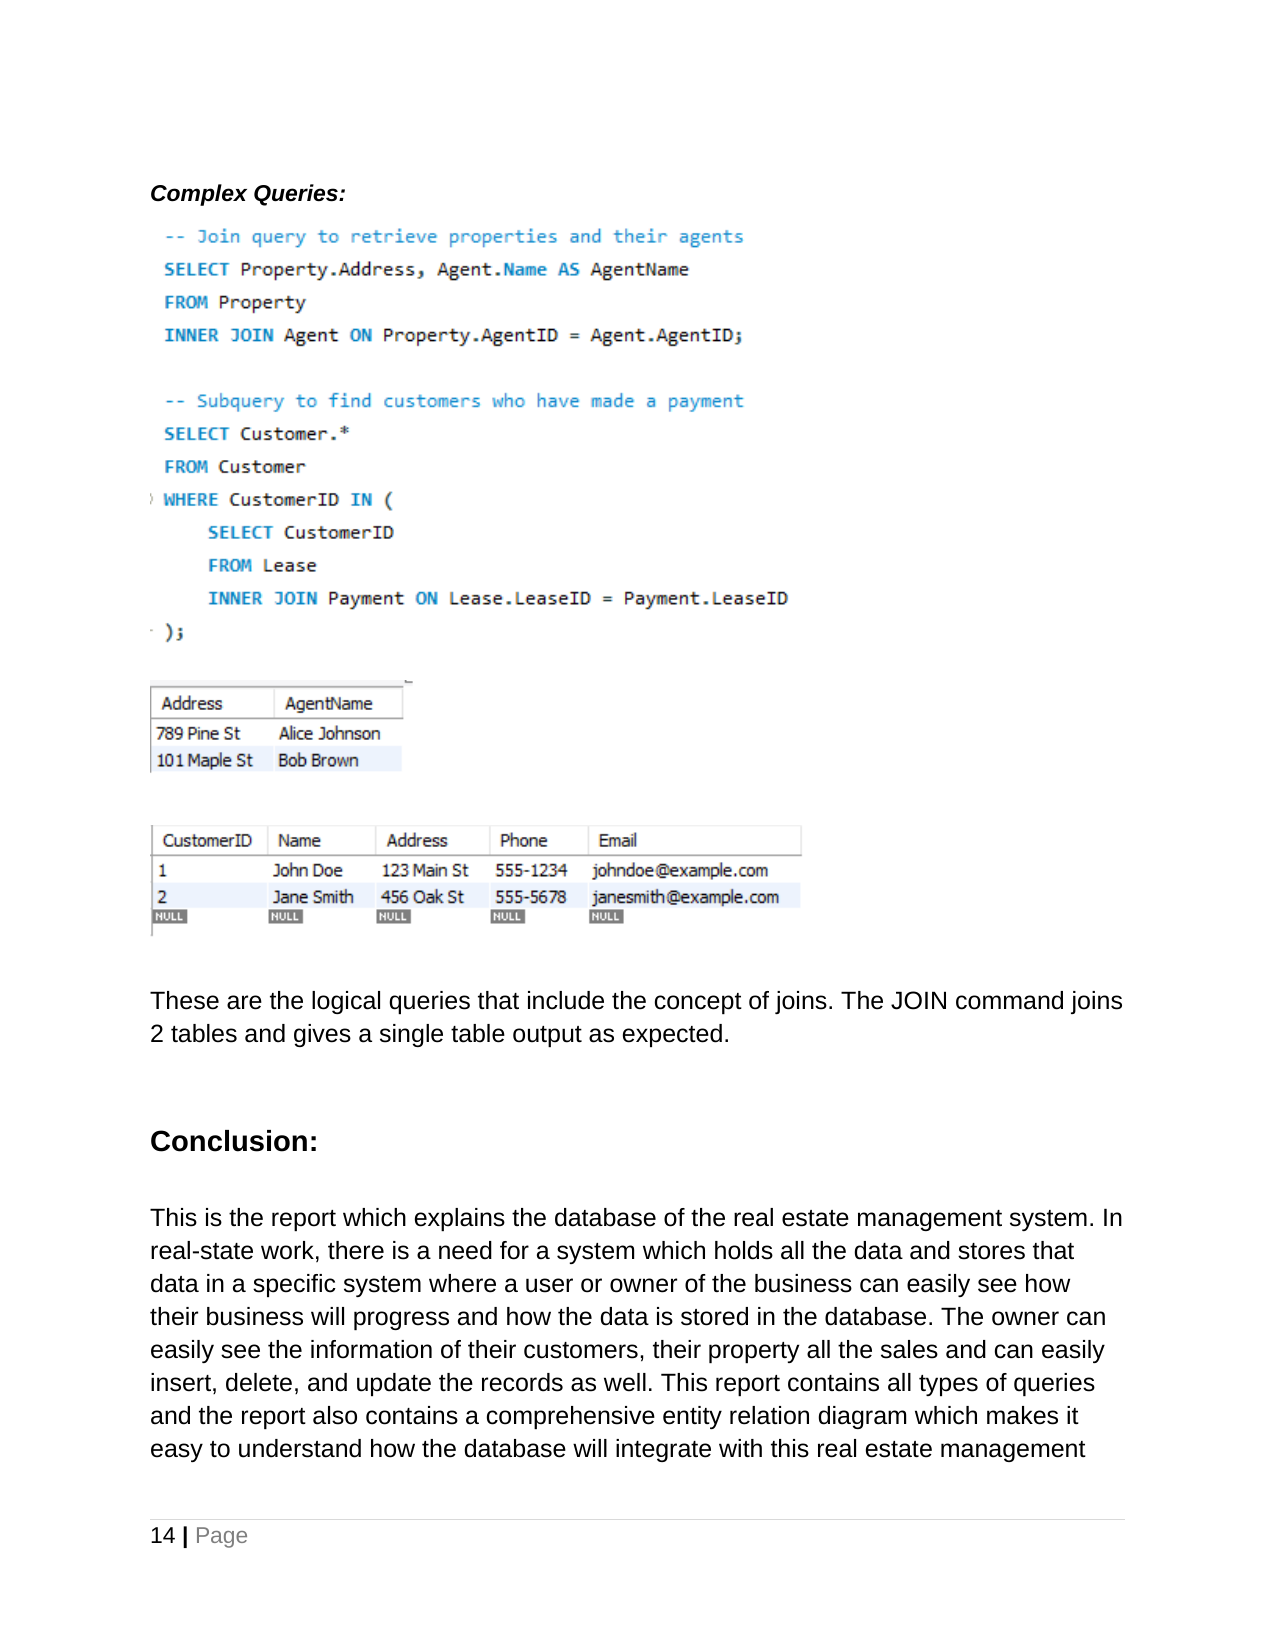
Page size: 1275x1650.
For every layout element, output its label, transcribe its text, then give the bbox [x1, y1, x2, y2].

subtitle Conclusion: [150, 1124, 1125, 1157]
picture [150, 825, 810, 952]
picture [150, 680, 413, 792]
text Complex Queries: [150, 180, 1125, 207]
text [150, 1203, 1125, 1463]
text These are the logical queries that include the concept of joins. The JOIN command joins 2 tables and gives a single table output as expected. [150, 986, 1125, 1048]
picture [150, 210, 868, 647]
